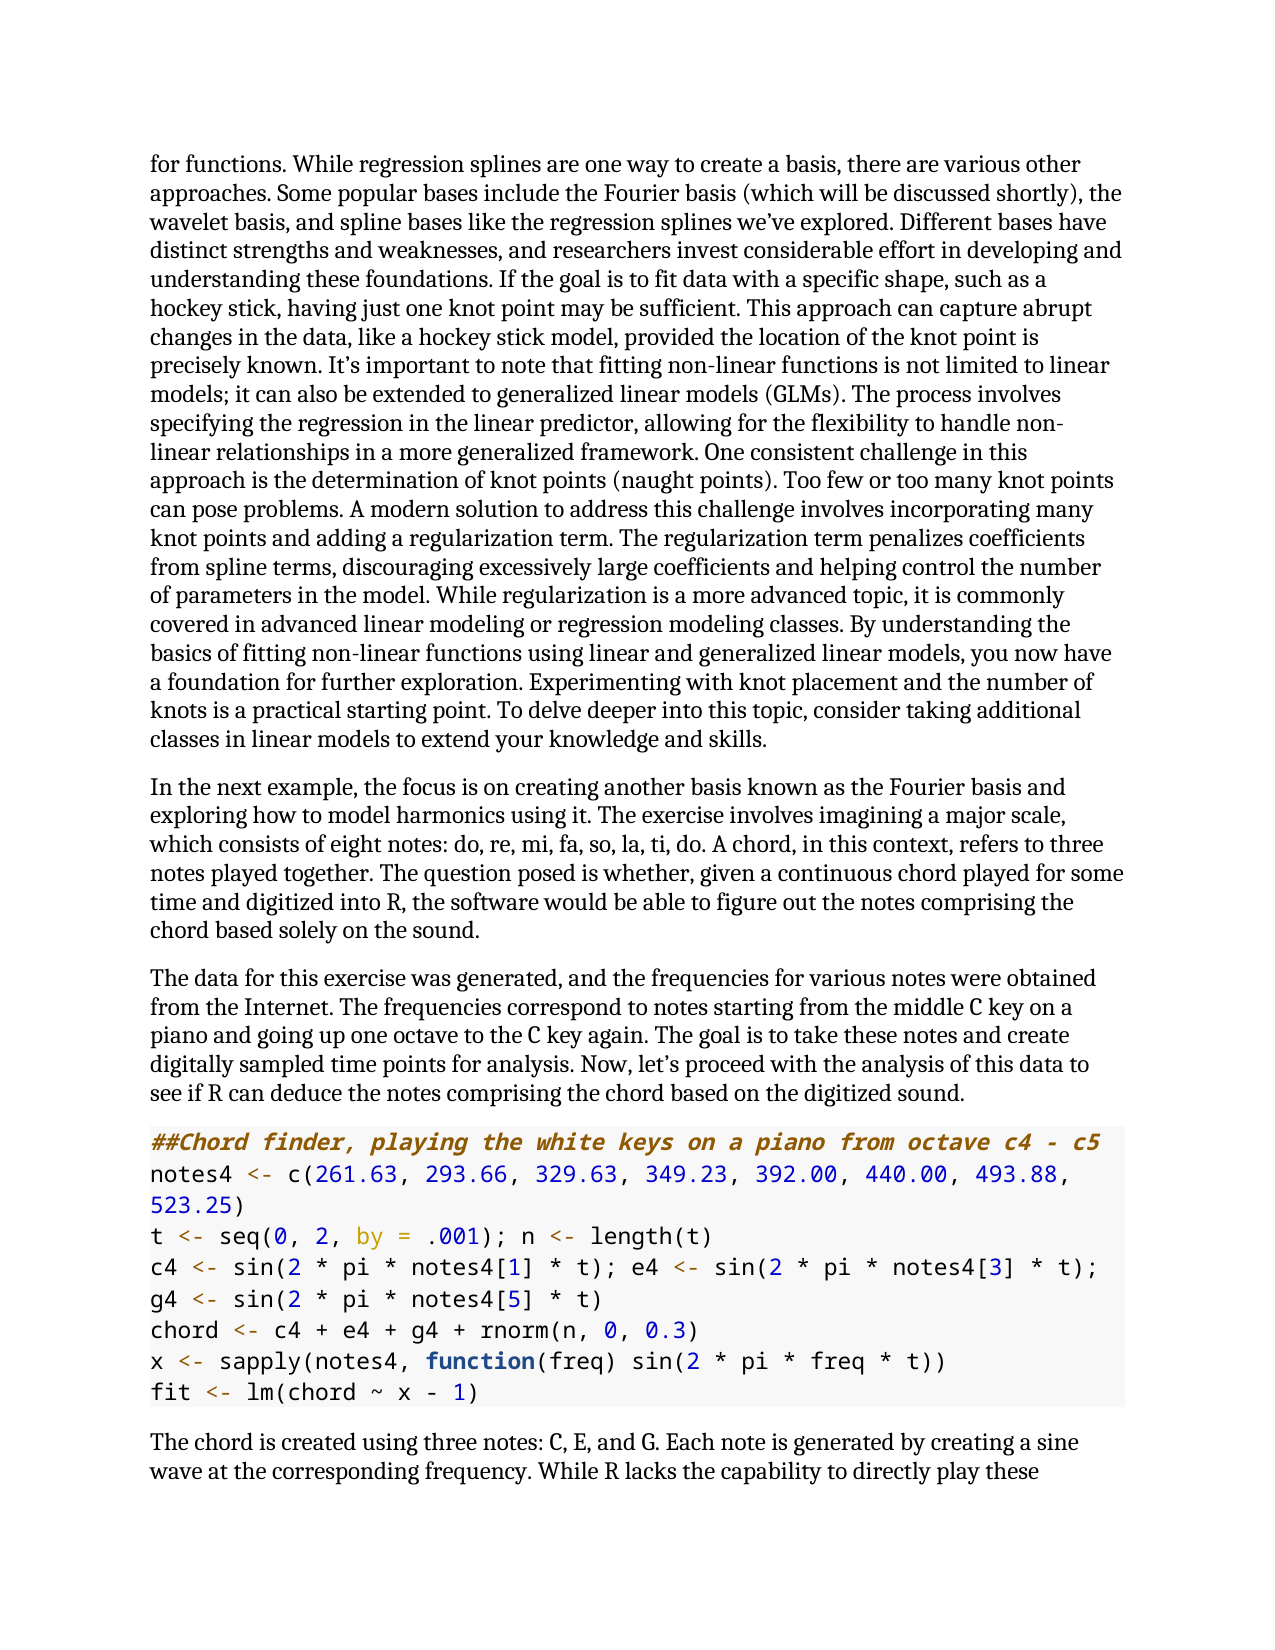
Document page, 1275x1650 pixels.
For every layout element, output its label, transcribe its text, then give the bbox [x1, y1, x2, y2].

text In the next example, the focus is on creating another basis known as the Fourier basis and exploring how to model harmonics using it. The exercise involves imagining a major scale, which consists of eight notes: do, re, mi, fa, so, la, ti, do. A chord, in this context, refers to three notes played together. The question posed is whether, given a continuous chord played for some time and digitized into R, the software would be able to figure out the notes comprising the chord based solely on the sound. [150, 772, 1125, 945]
text ##Chord finder, playing the white keys on a piano from octave c4 - c5 notes4 <- c(261.63, 293.66, 329.63, 349.23, 392.00, 440.00, 493.88, 523.25) t <- seq(0, 2, by = .001); n <- length(t) c4 <- sin(2 * pi * notes4[1] * t); e4 <- sin(2 * pi * notes4[3] * t); g4 <- sin(2 * pi * notes4[5] * t) chord <- c4 + e4 + g4 + rnorm(n, 0, 0.3) x <- sapply(notes4, function(freq) sin(2 * pi * freq * t)) fit <- lm(chord ~ x - 1) [150, 1126, 1125, 1407]
text The data for this exercise was generated, and the frequencies for various notes were obtained from the Internet. The frequencies correspond to notes starting from the middle C key on a piano and going up one octave to the C key again. The goal is to take these notes and create digitally sampled time points for analysis. Now, let’s proceed with the analysis of this data to see if R can deduce the notes comprising the chord based on the digitized sound. [150, 964, 1125, 1107]
